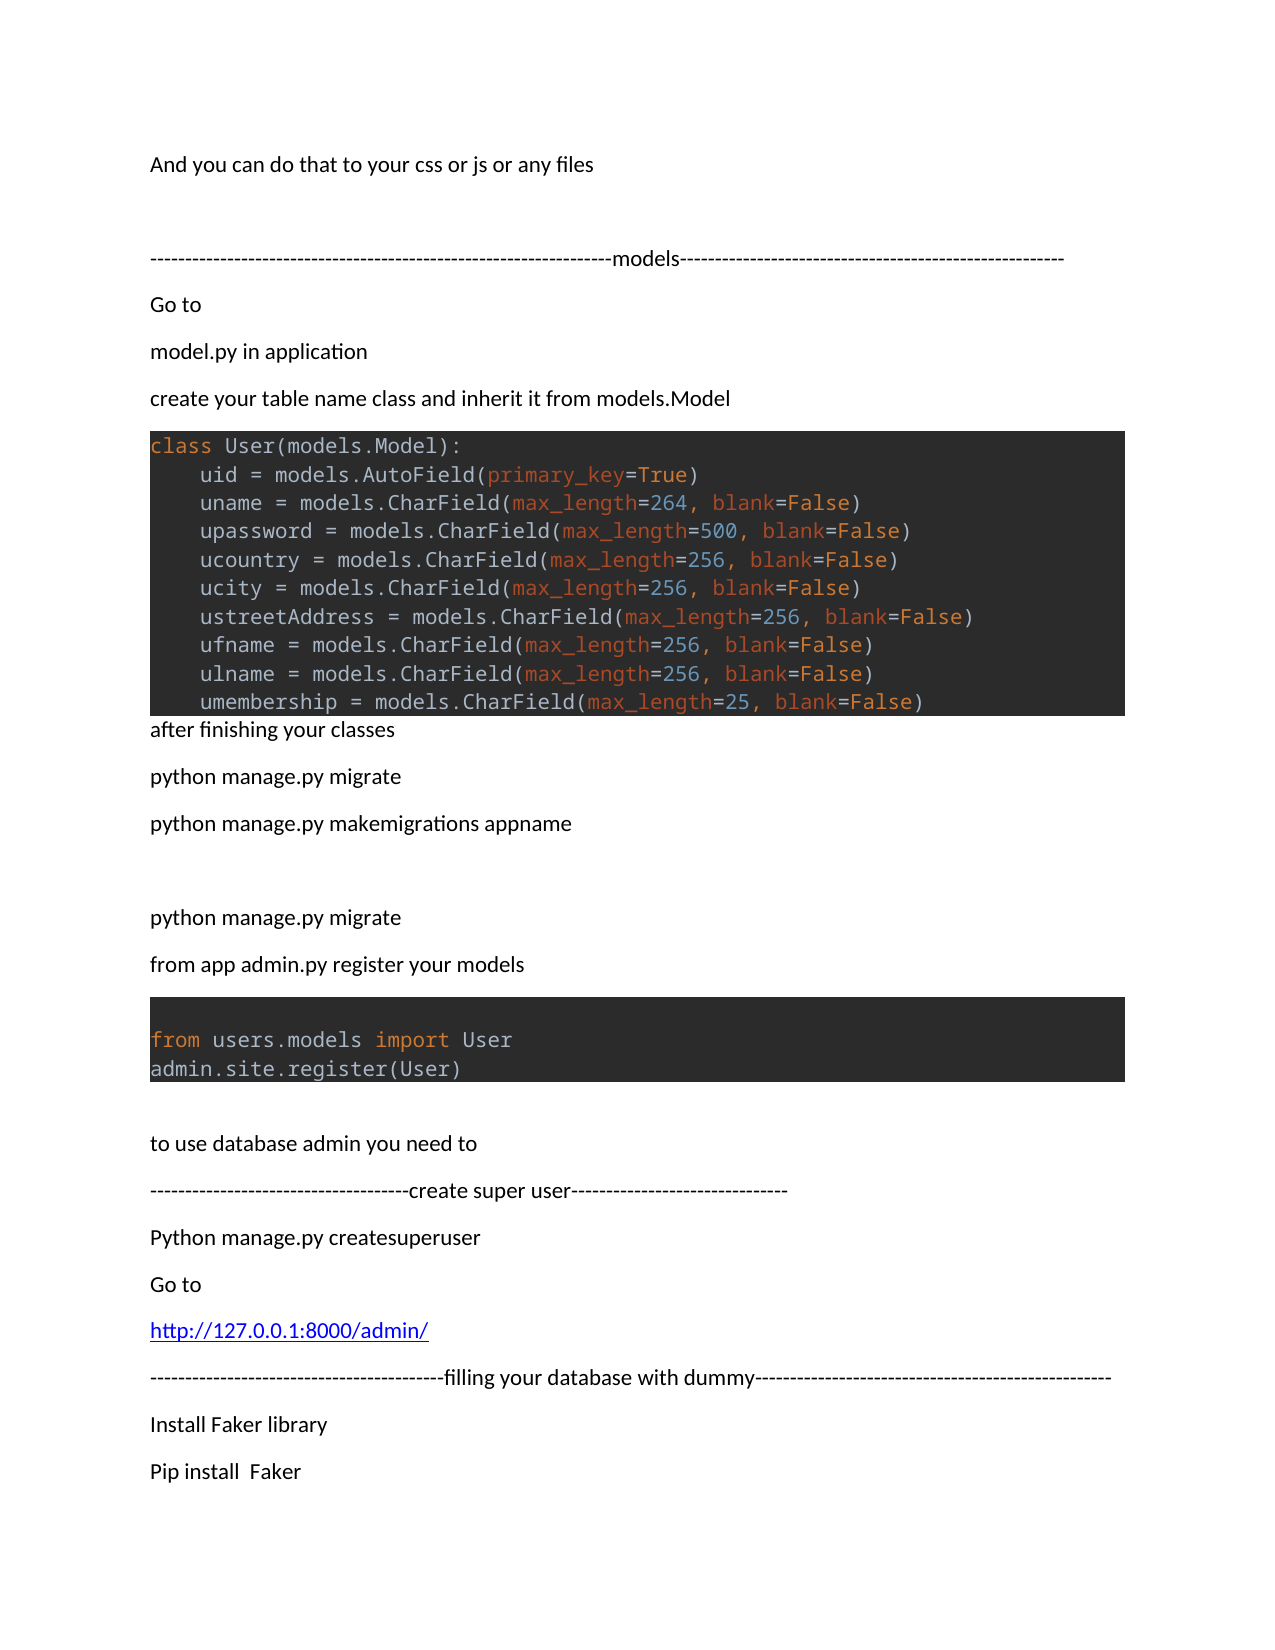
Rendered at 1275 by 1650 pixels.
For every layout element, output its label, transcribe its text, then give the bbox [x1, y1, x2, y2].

text python manage.py migrate [150, 903, 1125, 931]
text from app admin.py register your models [150, 950, 1125, 978]
text create your table name class and inherit it from models.Model [150, 384, 1125, 412]
text to use database admin you need to [150, 1129, 1125, 1157]
text model.py in application [150, 337, 1125, 366]
text from users.models import User [150, 1025, 1125, 1054]
text Python manage.py createsuperuser [150, 1223, 1125, 1251]
text http://127.0.0.1:8000/admin/ [150, 1317, 1125, 1344]
text Go to [150, 1270, 1125, 1298]
text ------------------------------------------------------------------models------------------------------------------------------- [150, 244, 1125, 272]
text And you can do that to your css or js or any files [150, 150, 1125, 178]
text -------------------------------------create super user------------------------------- [150, 1176, 1125, 1204]
text Pip install Faker [150, 1457, 1125, 1485]
text admin.site.register(User) [150, 1054, 1125, 1082]
text Go to [150, 291, 1125, 319]
text ------------------------------------------filling your database with dummy--------------------------------------------------- [150, 1363, 1125, 1391]
text after finishing your classes [150, 716, 1125, 744]
text Install Faker library [150, 1410, 1125, 1438]
text python manage.py makemigrations appname [150, 809, 1125, 837]
text class User(models.Model): uid = models.AutoField(primary_key=True) uname = models.CharField(max_length=264, blank=False) upassword = models.CharField(max_length=500, blank=False) ucountry = models.CharField(max_length=256, blank=False) ucity = models.CharField(max_length=256, blank=False) ustreetAddress = models.CharField(max_length=256, blank=False) ufname = models.CharField(max_length=256, blank=False) ulname = models.CharField(max_length=256, blank=False) umembership = models.CharField(max_length=25, blank=False) [150, 431, 1125, 716]
text python manage.py migrate [150, 762, 1125, 791]
